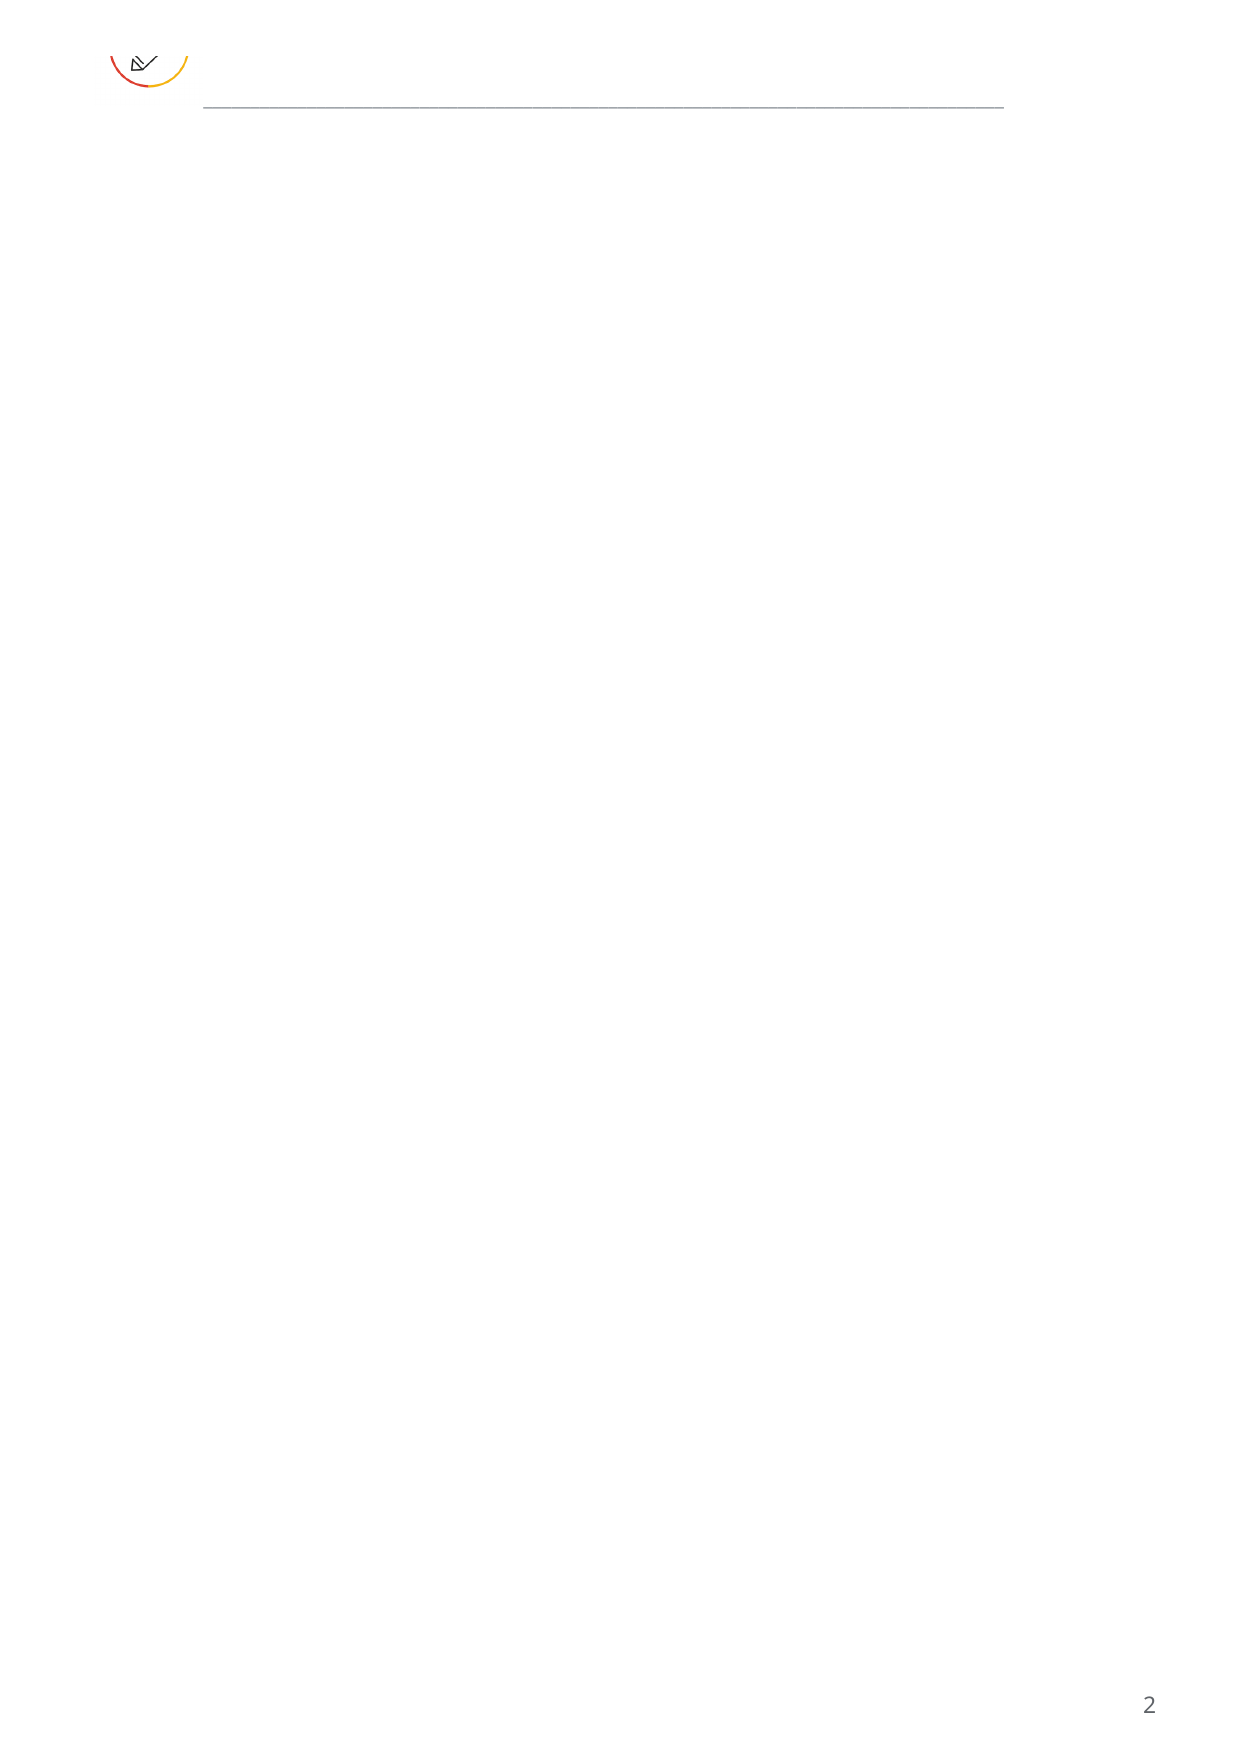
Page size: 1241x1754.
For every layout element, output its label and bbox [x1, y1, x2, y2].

picture [93, 56, 204, 106]
